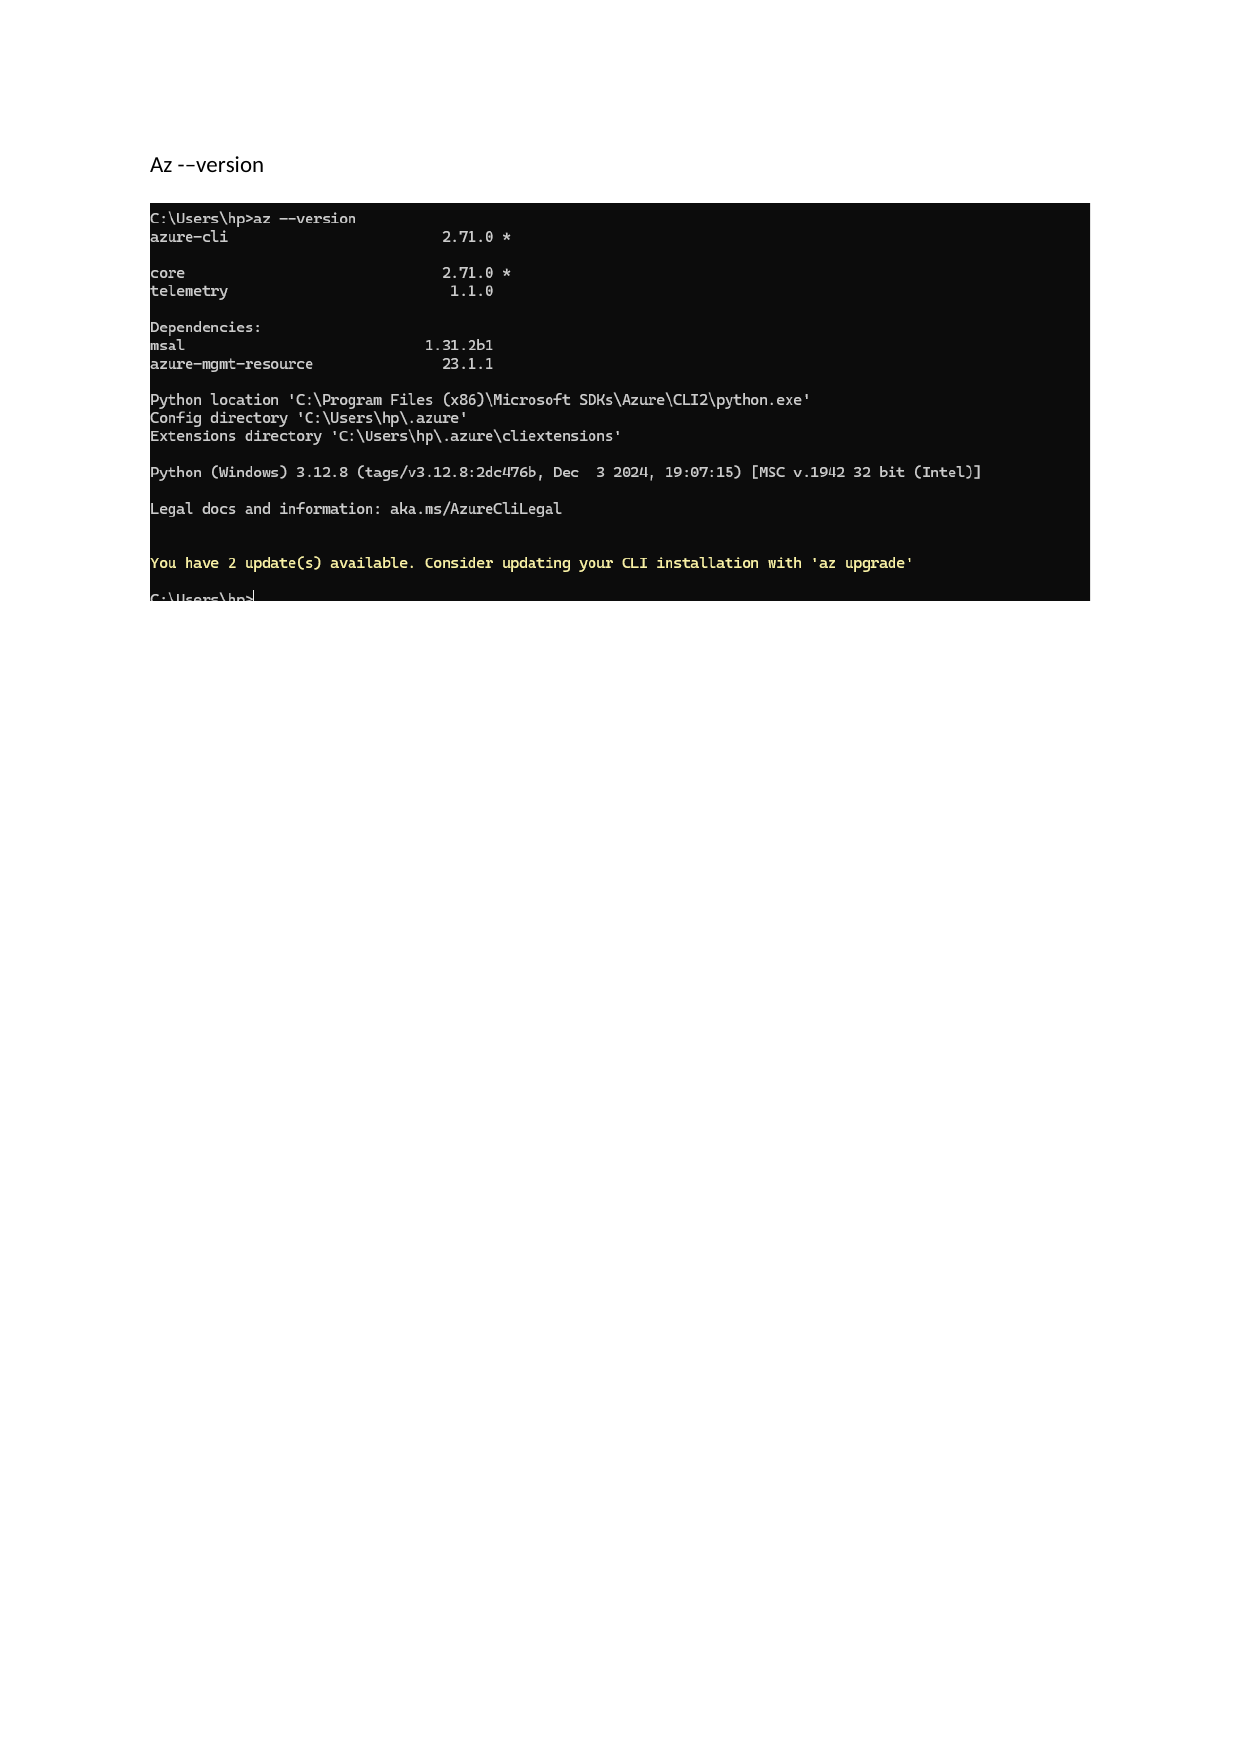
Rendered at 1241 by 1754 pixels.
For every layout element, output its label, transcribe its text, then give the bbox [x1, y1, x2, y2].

picture [150, 203, 1091, 601]
text Az -–version [150, 150, 1090, 178]
